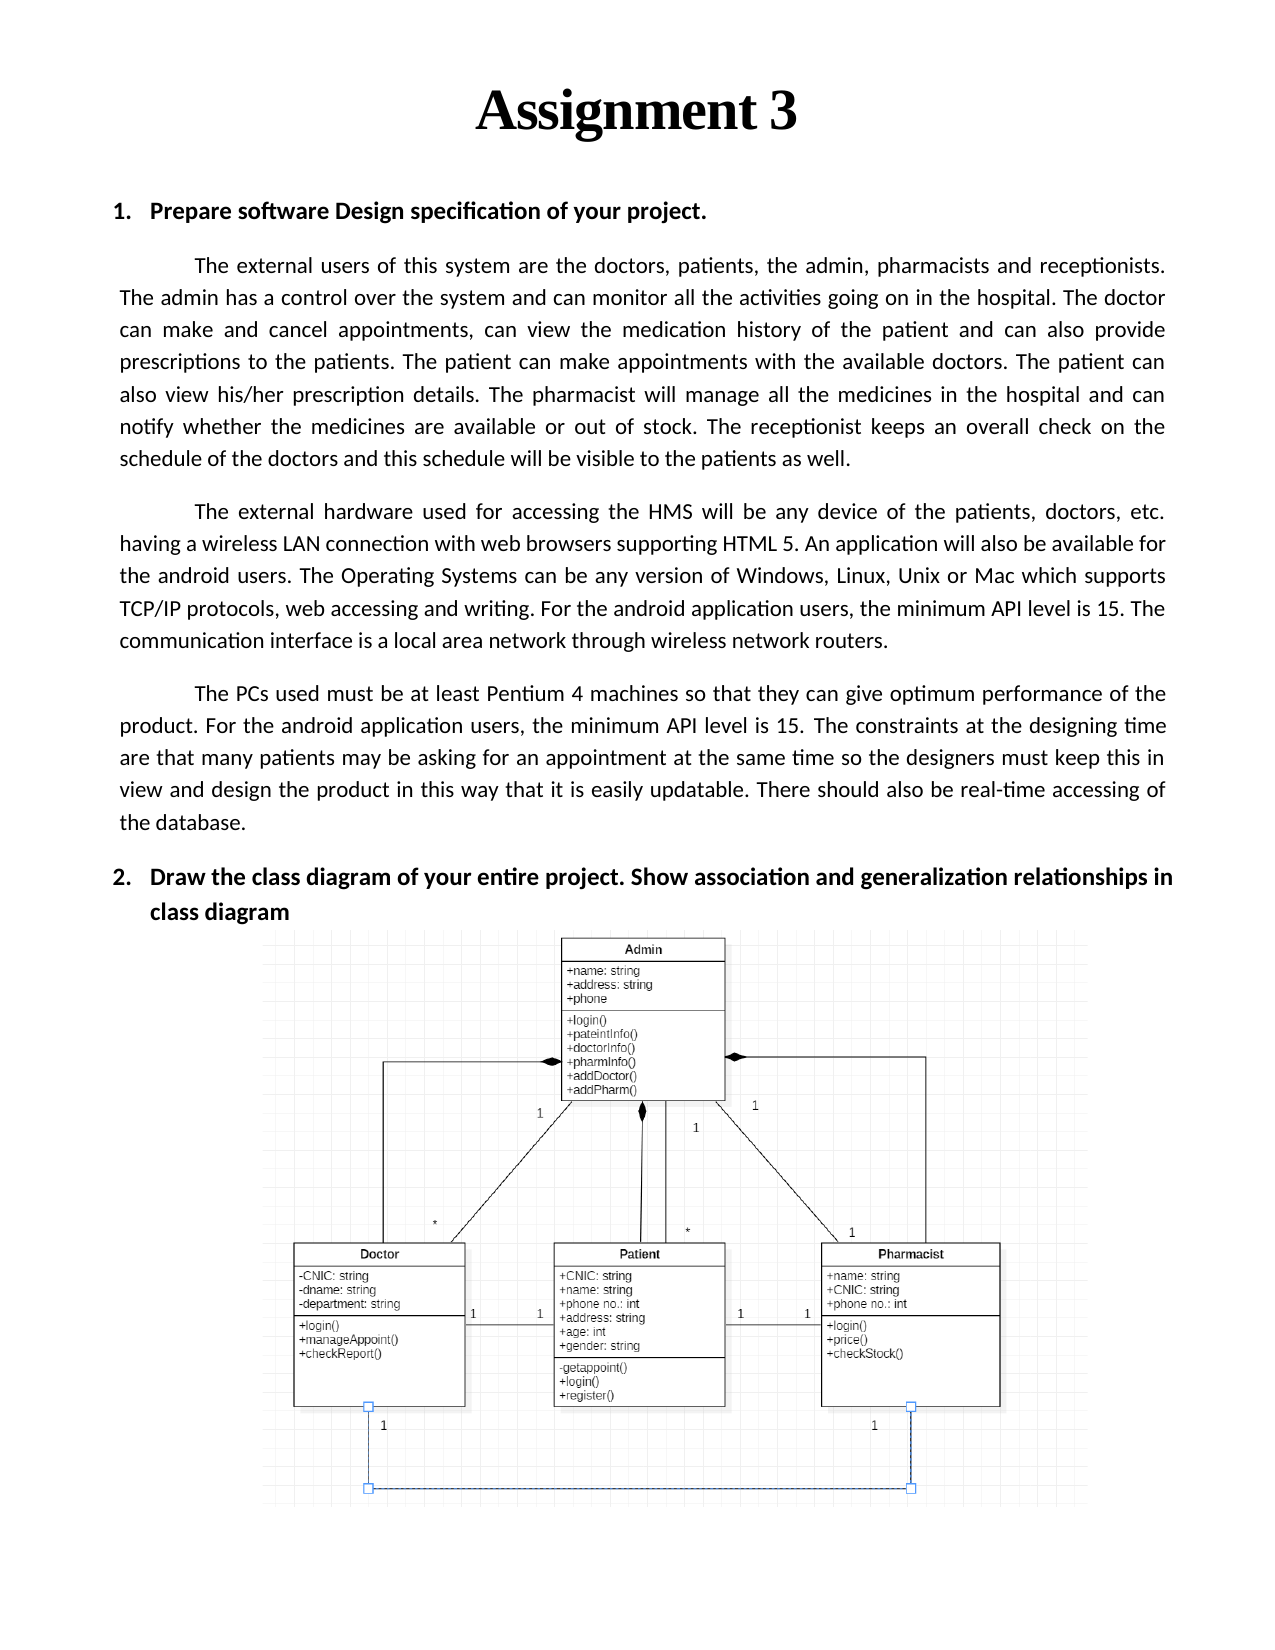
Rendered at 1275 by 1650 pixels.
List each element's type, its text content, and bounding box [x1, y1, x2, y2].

title Assignment 3 [75, 75, 1200, 142]
picture [262, 930, 1088, 1507]
text The external hardware used for accessing the HMS will be any device of the patients, doctors, etc. having a wireless LAN connection with web browsers supporting HTML 5. An application will also be available for the android users. The Operating Systems can be any version of Windows, Linux, Unix or Mac which supports TCP/IP protocols, web accessing and writing. For the android application users, the minimum API level is 15. The communication interface is a local area network through wireless network routers. [119, 497, 1168, 654]
text The external users of this system are the doctors, patients, the admin, pharmacists and receptionists. The admin has a control over the system and can monitor all the activities going on in the hospital. The doctor can make and cancel appointments, can view the medication history of the patient and can also provide prescriptions to the patients. The patient can make appointments with the available doctors. The patient can also view his/her prescription details. The pharmacist will manage all the medicines in the hospital and can notify whether the medicines are available or out of stock. The receptionist keeps an overall check on the schedule of the doctors and this schedule will be visible to the patients as well. [119, 251, 1168, 472]
list Prepare software Design specification of your project. [112, 195, 1200, 226]
list Draw the class diagram of your entire project. Show association and generalization relationships in class diagram [112, 861, 1200, 926]
text The PCs used must be at least Pentium 4 machines so that they can give optimum performance of the product. For the android application users, the minimum API level is 15. The constraints at the designing time are that many patients may be asking for an appointment at the same time so the designers must keep this in view and design the product in this way that it is easily updatable. There should also be real-time accessing of the database. [119, 679, 1168, 836]
